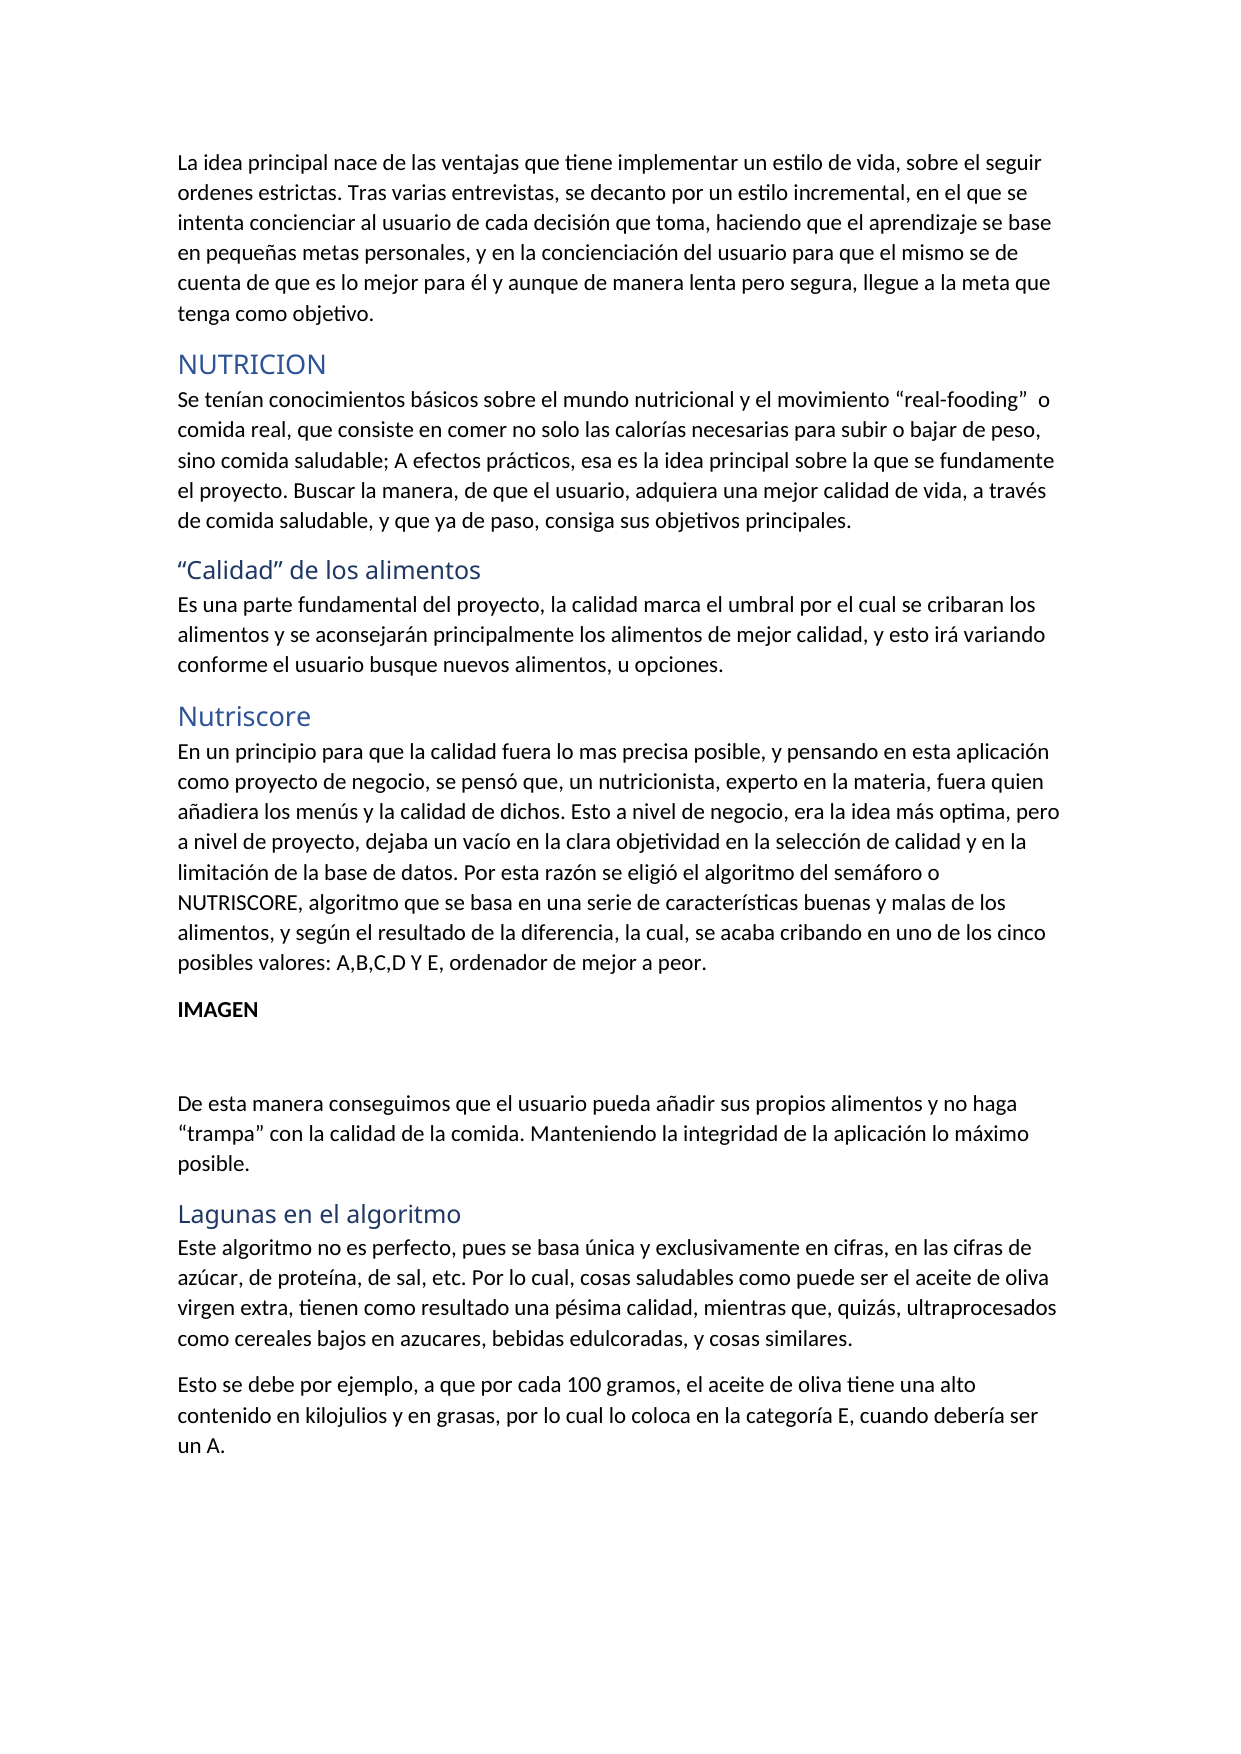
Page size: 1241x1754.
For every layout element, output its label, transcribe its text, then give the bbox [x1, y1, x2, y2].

text IMAGEN [177, 995, 1063, 1023]
subtitle “Calidad” de los alimentos [177, 553, 1063, 587]
text En un principio para que la calidad fuera lo mas precisa posible, y pensando en esta aplicación como proyecto de negocio, se pensó que, un nutricionista, experto en la materia, fuera quien añadiera los menús y la calidad de dichos. Esto a nivel de negocio, era la idea más optima, pero a nivel de proyecto, dejaba un vacío en la clara objetividad en la selección de calidad y en la limitación de la base de datos. Por esta razón se eligió el algoritmo del semáforo o NUTRISCORE, algoritmo que se basa en una serie de características buenas y malas de los alimentos, y según el resultado de la diferencia, la cual, se acaba cribando en uno de los cinco posibles valores: A,B,C,D Y E, ordenador de mejor a peor. [177, 737, 1063, 976]
text Este algoritmo no es perfecto, pues se basa única y exclusivamente en cifras, en las cifras de azúcar, de proteína, de sal, etc. Por lo cual, cosas saludables como puede ser el aceite de oliva virgen extra, tienen como resultado una pésima calidad, mientras que, quizás, ultraprocesados como cereales bajos en azucares, bebidas edulcoradas, y cosas similares. [177, 1233, 1063, 1352]
text La idea principal nace de las ventajas que tiene implementar un estilo de vida, sobre el seguir ordenes estrictas. Tras varias entrevistas, se decanto por un estilo incremental, en el que se intenta concienciar al usuario de cada decisión que toma, haciendo que el aprendizaje se base en pequeñas metas personales, y en la concienciación del usuario para que el mismo se de cuenta de que es lo mejor para él y aunque de manera lenta pero segura, llegue a la meta que tenga como objetivo. [177, 148, 1063, 327]
subtitle Nutriscore [177, 697, 1063, 734]
text Se tenían conocimientos básicos sobre el mundo nutricional y el movimiento “real-fooding” o comida real, que consiste en comer no solo las calorías necesarias para subir o bajar de peso, sino comida saludable; A efectos prácticos, esa es la idea principal sobre la que se fundamente el proyecto. Buscar la manera, de que el usuario, adquiera una mejor calidad de vida, a través de comida saludable, y que ya de paso, consiga sus objetivos principales. [177, 385, 1063, 534]
subtitle Lagunas en el algoritmo [177, 1196, 1063, 1230]
text Es una parte fundamental del proyecto, la calidad marca el umbral por el cual se cribaran los alimentos y se aconsejarán principalmente los alimentos de mejor calidad, y esto irá variando conforme el usuario busque nuevos alimentos, u opciones. [177, 590, 1063, 678]
text Esto se debe por ejemplo, a que por cada 100 gramos, el aceite de oliva tiene una alto contenido en kilojulios y en grasas, por lo cual lo coloca en la categoría E, cuando debería ser un A. [177, 1371, 1063, 1459]
subtitle NUTRICION [177, 346, 1063, 382]
text De esta manera conseguimos que el usuario pueda añadir sus propios alimentos y no haga “trampa” con la calidad de la comida. Manteniendo la integridad de la aplicación lo máximo posible. [177, 1089, 1063, 1177]
